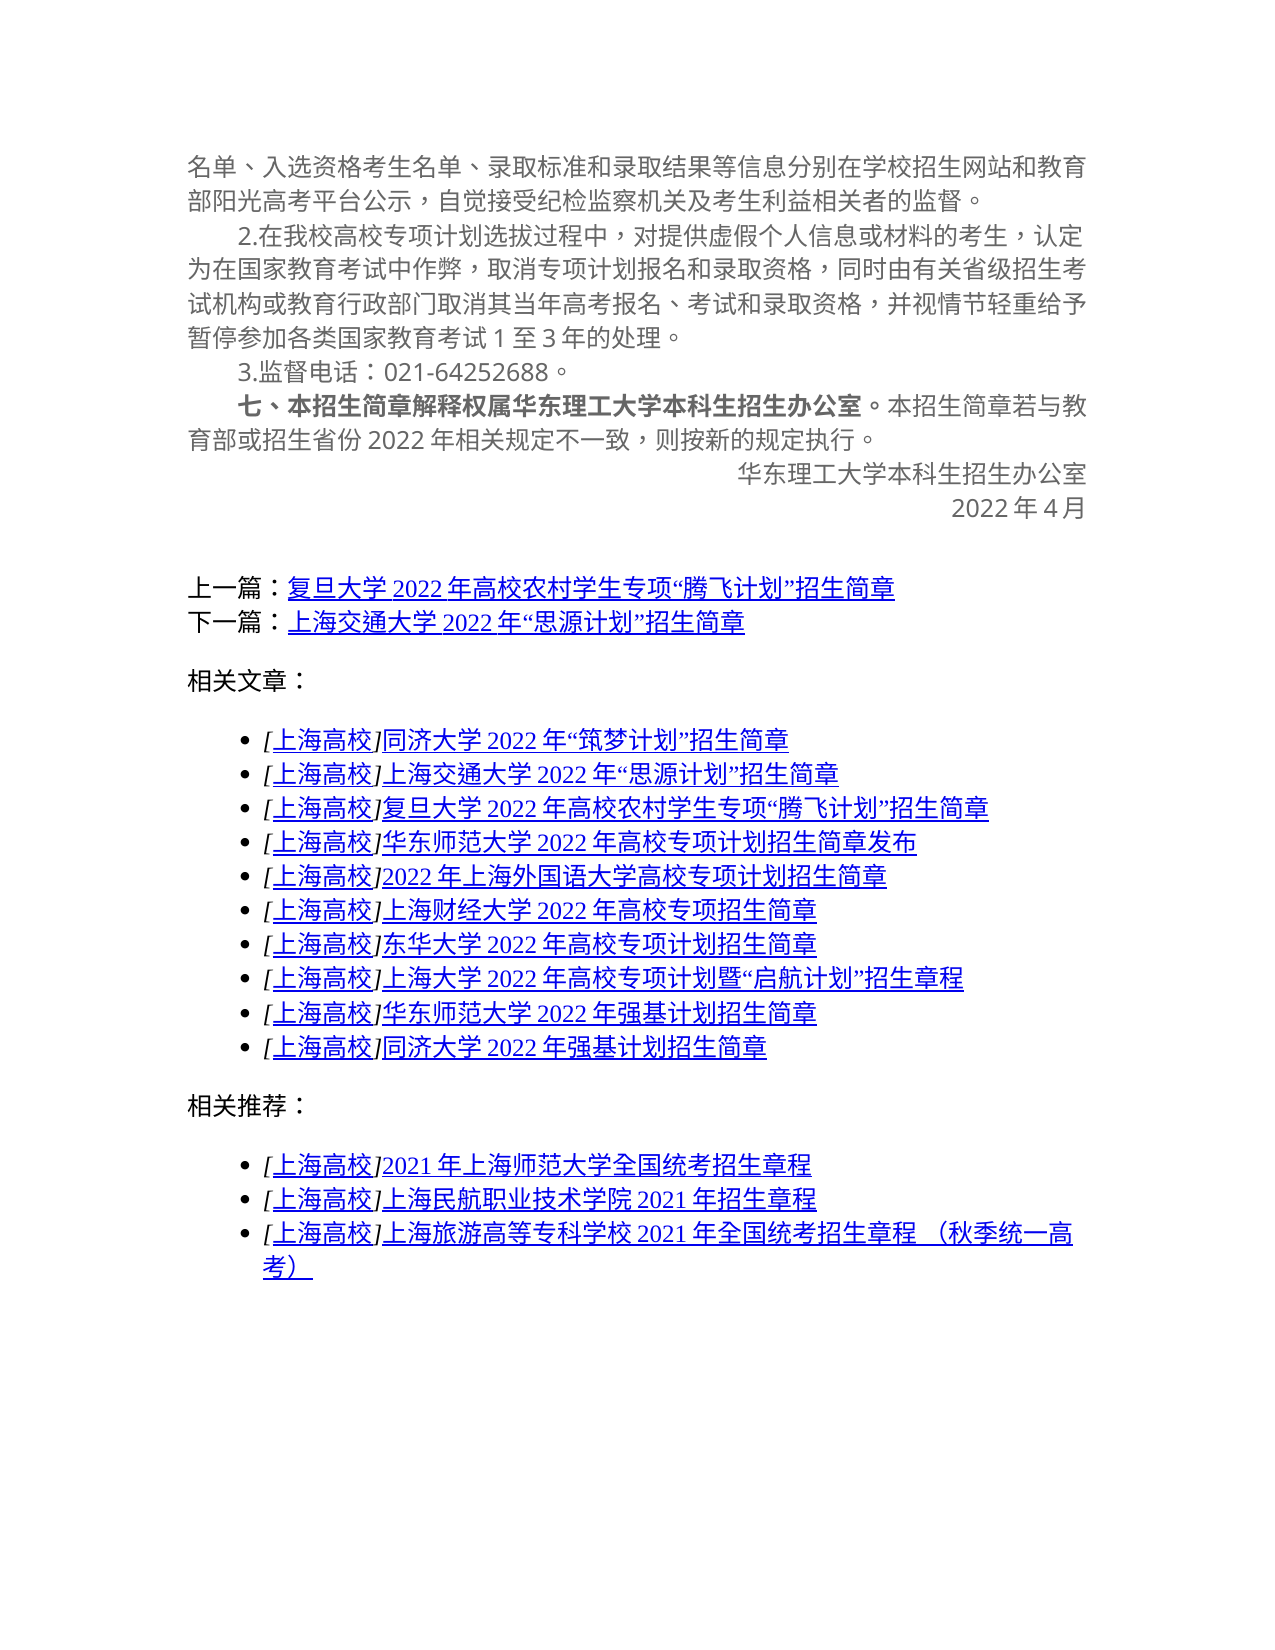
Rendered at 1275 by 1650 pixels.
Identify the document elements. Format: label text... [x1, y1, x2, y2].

list [上海高校]上海财经大学2022年高校专项招生简章 [241, 893, 1087, 927]
list [上海高校]上海民航职业技术学院2021年招生章程 [241, 1181, 1087, 1216]
list [上海高校]2022年上海外国语大学高校专项计划招生简章 [241, 859, 1087, 893]
list [上海高校]2021年上海师范大学全国统考招生章程 [241, 1147, 1087, 1181]
list [上海高校]华东师范大学2022年高校专项计划招生简章发布 [241, 825, 1087, 859]
text 七、本招生简章解释权属华东理工大学本科生招生办公室。本招生简章若与教育部或招生省份2022年相关规定不一致，则按新的规定执行。 [187, 388, 1087, 457]
text 相关推荐： [187, 1088, 1087, 1122]
text 相关文章： [187, 664, 1087, 698]
text 上一篇：复旦大学2022年高校农村学生专项“腾飞计划”招生简章 下一篇：上海交通大学2022年“思源计划”招生简章 [187, 571, 1087, 639]
text 华东理工大学本科生招生办公室 [187, 457, 1087, 491]
list [上海高校]复旦大学2022年高校农村学生专项“腾飞计划”招生简章 [241, 791, 1087, 825]
list [上海高校]同济大学2022年“筑梦计划”招生简章 [241, 723, 1087, 757]
text 2022年4月 [187, 491, 1087, 571]
text 2.在我校高校专项计划选拔过程中，对提供虚假个人信息或材料的考生，认定为在国家教育考试中作弊，取消专项计划报名和录取资格，同时由有关省级招生考试机构或教育行政部门取消其当年高考报名、考试和录取资格，并视情节轻重给予暂停参加各类国家教育考试1至3年的处理。 [187, 218, 1087, 354]
list [上海高校]上海旅游高等专科学校2021年全国统考招生章程 （秋季统一高考） [241, 1216, 1087, 1284]
list [上海高校]东华大学2022年高校专项计划招生简章 [241, 927, 1087, 961]
list [上海高校]上海交通大学2022年“思源计划”招生简章 [241, 757, 1087, 791]
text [187, 150, 1087, 218]
list [上海高校]上海大学2022年高校专项计划暨“启航计划”招生章程 [241, 961, 1087, 995]
list [上海高校]同济大学2022年强基计划招生简章 [241, 1029, 1087, 1063]
text 3.监督电话：021-64252688。 [187, 354, 1087, 388]
list [上海高校]华东师范大学2022年强基计划招生简章 [241, 995, 1087, 1029]
